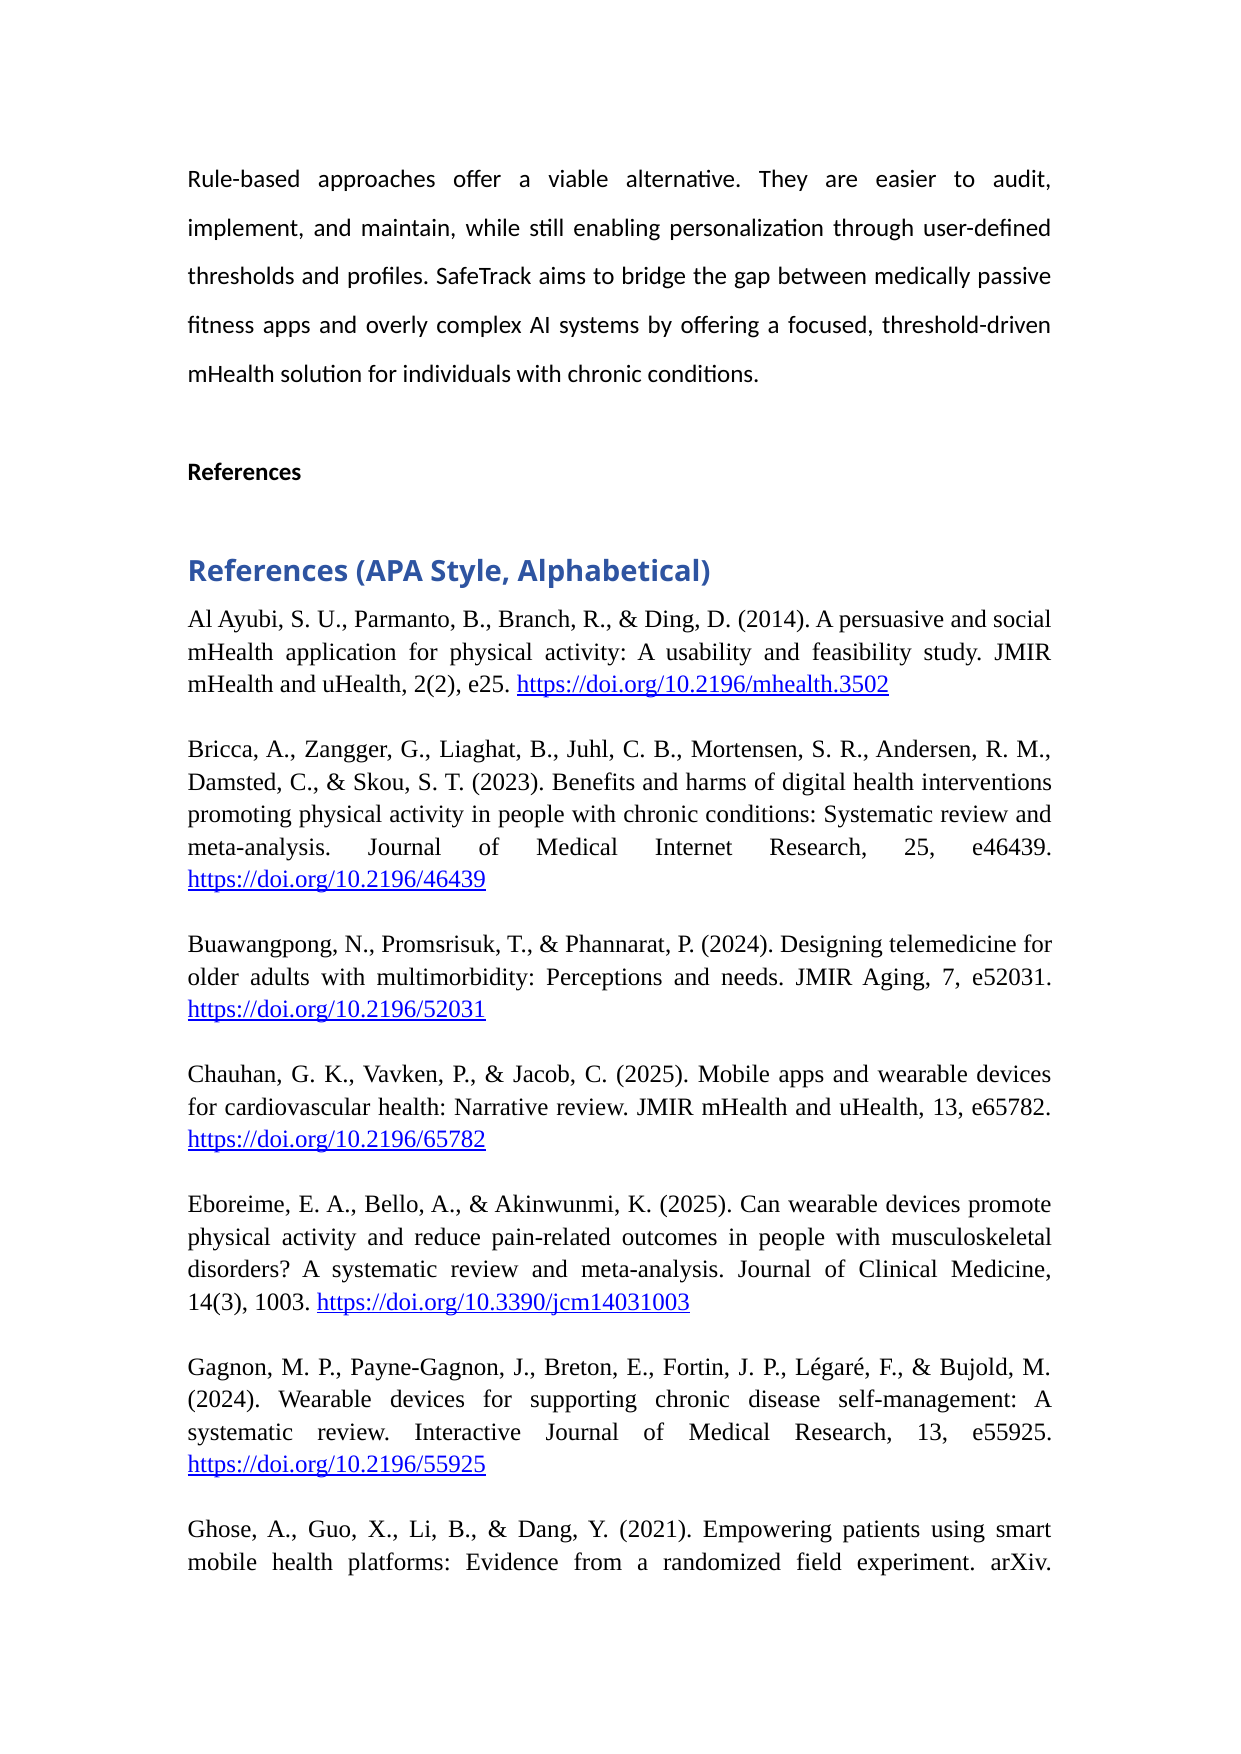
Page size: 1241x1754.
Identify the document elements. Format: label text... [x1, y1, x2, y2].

text Gagnon, M. P., Payne-Gagnon, J., Breton, E., Fortin, J. P., Légaré, F., & Bujold, M. (2024). Wearable devices for supporting chronic disease self-management: A systematic review. Interactive Journal of Medical Research, 13, e55925. https://doi.org/10.2196/55925 [187, 1350, 1053, 1480]
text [187, 1512, 1053, 1577]
text Buawangpong, N., Promsrisuk, T., & Phannarat, P. (2024). Designing telemedicine for older adults with multimorbidity: Perceptions and needs. JMIR Aging, 7, e52031. https://doi.org/10.2196/52031 [187, 927, 1053, 1025]
text Bricca, A., Zangger, G., Liaghat, B., Juhl, C. B., Mortensen, S. R., Andersen, R. M., Damsted, C., & Skou, S. T. (2023). Benefits and harms of digital health interventions promoting physical activity in people with chronic conditions: Systematic review and meta-analysis. Journal of Medical Internet Research, 25, e46439. https://doi.org/10.2196/46439 [187, 732, 1053, 895]
subtitle References [187, 455, 1053, 487]
text Chauhan, G. K., Vavken, P., & Jacob, C. (2025). Mobile apps and wearable devices for cardiovascular health: Narrative review. JMIR mHealth and uHealth, 13, e65782. https://doi.org/10.2196/65782 [187, 1057, 1053, 1155]
subtitle References (APA Style, Alphabetical) [187, 537, 1053, 602]
text Rule-based approaches offer a viable alternative. They are easier to audit, implement, and maintain, while still enabling personalization through user-defined thresholds and profiles. SafeTrack aims to bridge the gap between medically passive fitness apps and overly complex AI systems by offering a focused, threshold-driven mHealth solution for individuals with chronic conditions. [187, 162, 1053, 389]
text Al Ayubi, S. U., Parmanto, B., Branch, R., & Ding, D. (2014). A persuasive and social mHealth application for physical activity: A usability and feasibility study. JMIR mHealth and uHealth, 2(2), e25. https://doi.org/10.2196/mhealth.3502 [187, 602, 1053, 700]
text Eboreime, E. A., Bello, A., & Akinwunmi, K. (2025). Can wearable devices promote physical activity and reduce pain-related outcomes in people with musculoskeletal disorders? A systematic review and meta-analysis. Journal of Clinical Medicine, 14(3), 1003. https://doi.org/10.3390/jcm14031003 [187, 1187, 1053, 1317]
